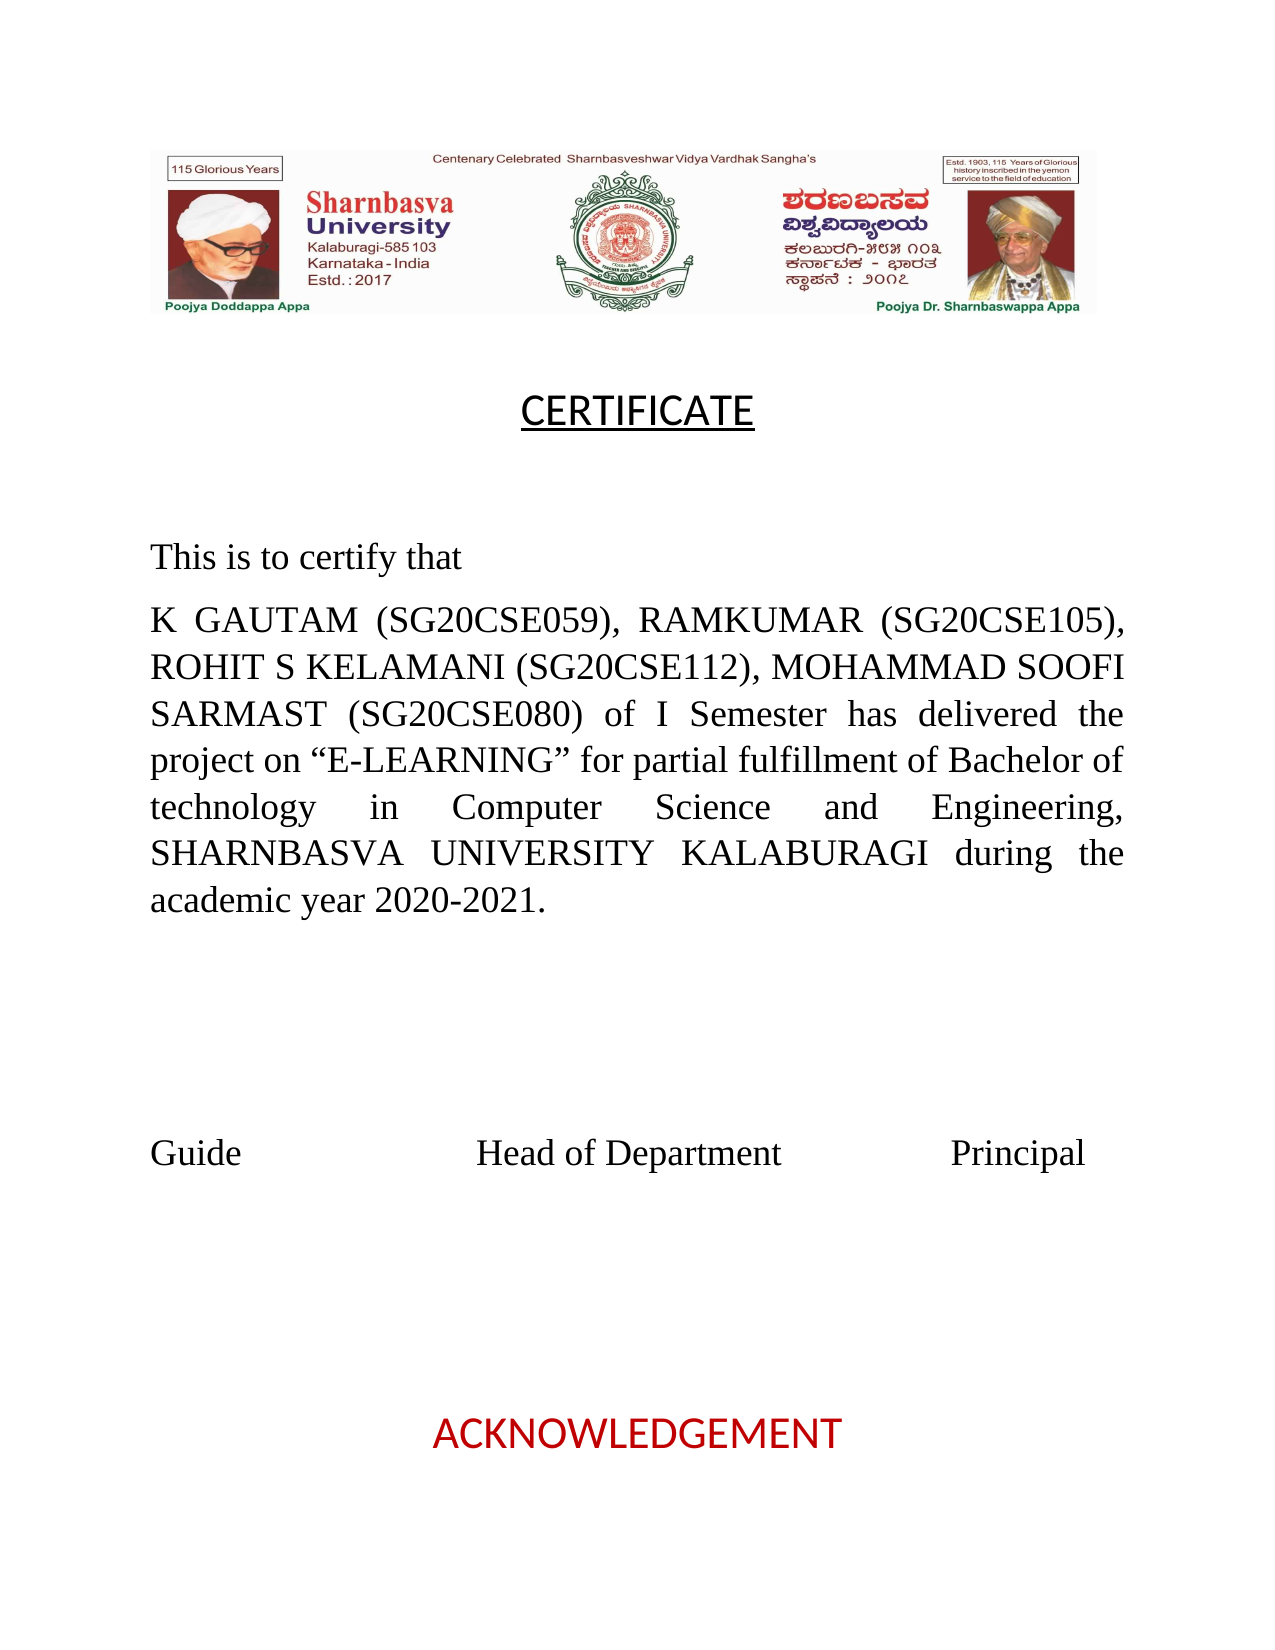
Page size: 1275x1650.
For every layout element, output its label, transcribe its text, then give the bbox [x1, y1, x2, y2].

text K GAUTAM (SG20CSE059), RAMKUMAR (SG20CSE105), ROHIT S KELAMANI (SG20CSE112), MOHAMMAD SOOFI SARMAST (SG20CSE080) of I Semester has delivered the project on “E-LEARNING” for partial fulfillment of Bachelor of technology in Computer Science and Engineering, SHARNBASVA UNIVERSITY KALABURAGI during the academic year 2020-2021. [150, 598, 1125, 920]
text ACKNOWLEDGEMENT [150, 1404, 1125, 1460]
text This is to certify that [150, 534, 1125, 578]
text Guide Head of Department Principal [150, 1130, 1125, 1173]
text CERTIFICATE [150, 381, 1125, 437]
picture [150, 150, 1097, 314]
